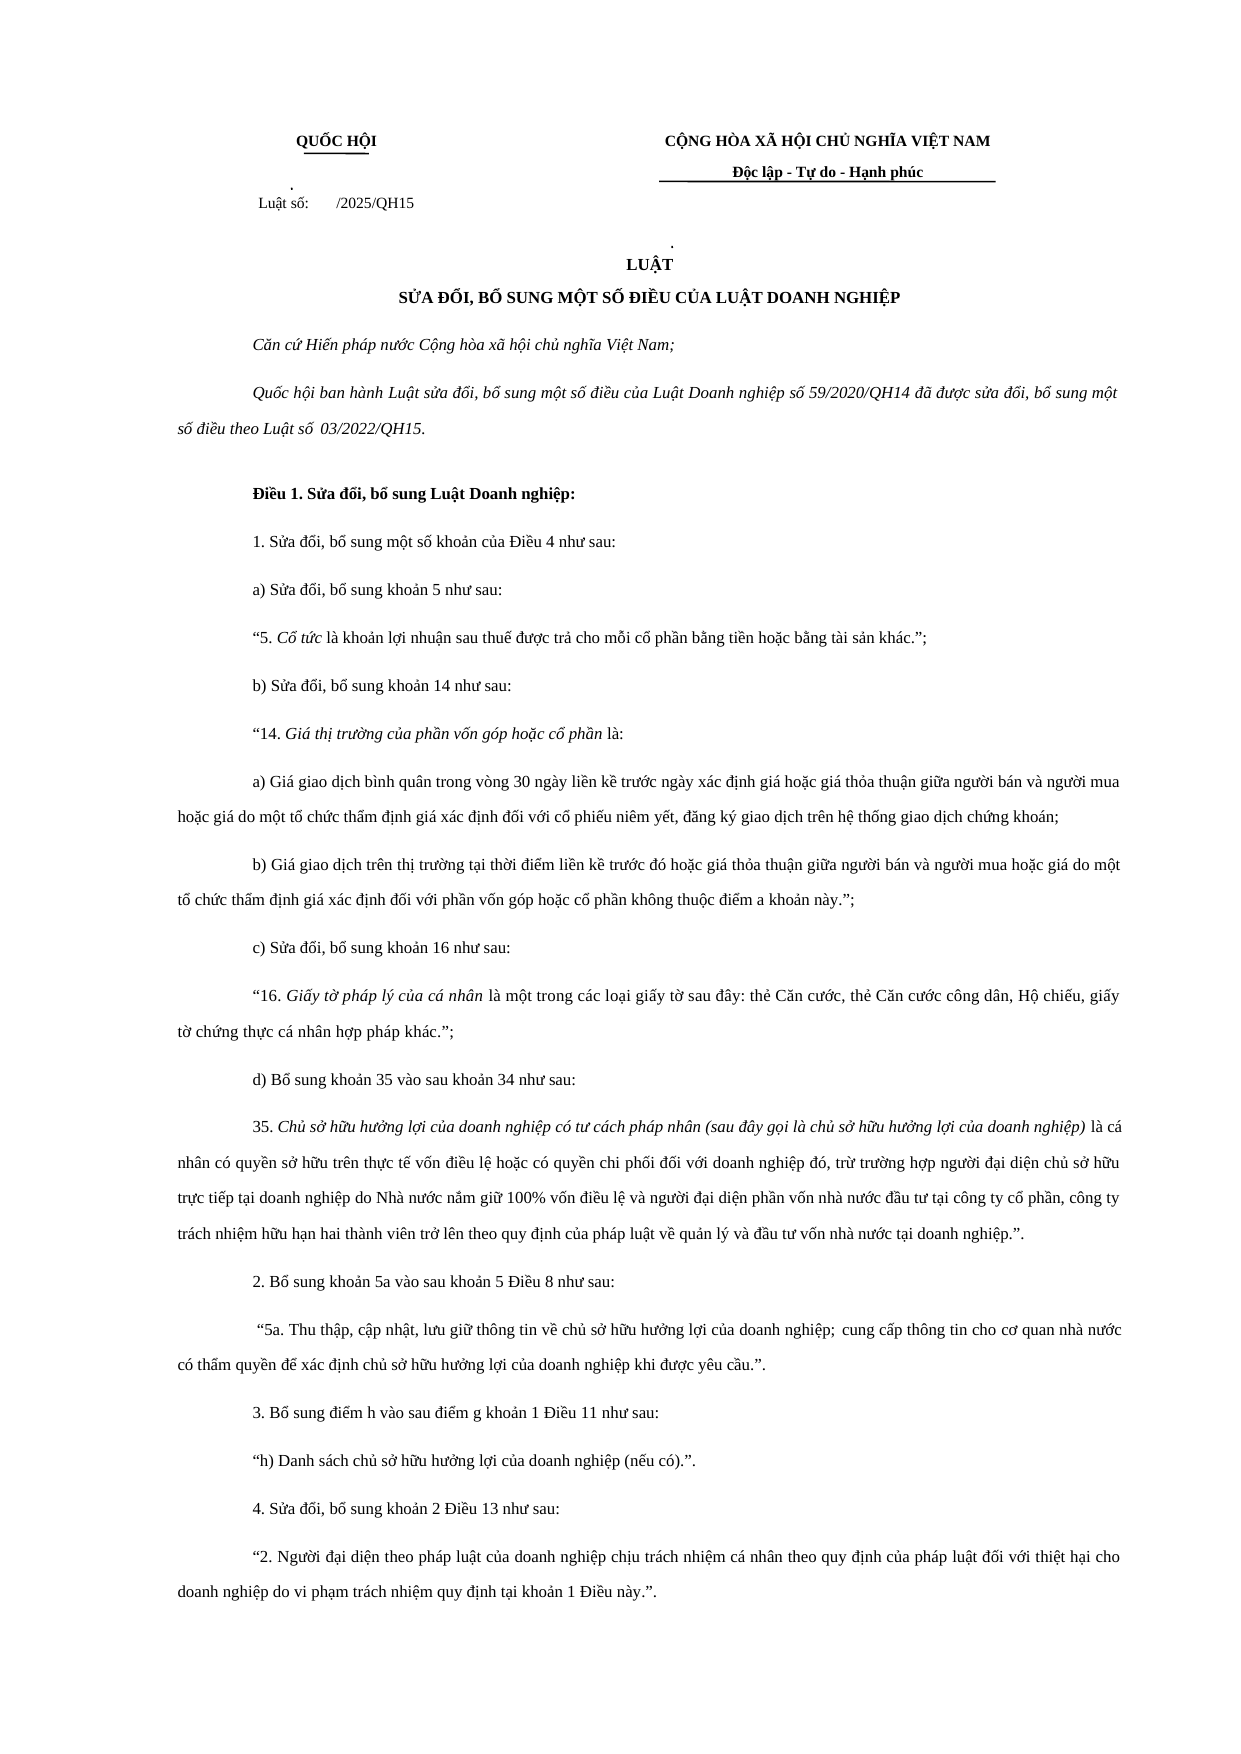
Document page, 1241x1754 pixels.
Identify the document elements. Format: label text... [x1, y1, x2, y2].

text “5a. Thu thập, cập nhật, lưu giữ thông tin về chủ sở hữu hưởng lợi của doanh nghiệp; cung cấp thông tin cho cơ quan nhà nước có thẩm quyền để xác định chủ sở hữu hưởng lợi của doanh nghiệp khi được yêu cầu.”. [177, 1304, 1122, 1375]
text c) Sửa đổi, bổ sung khoản 16 như sau: [177, 923, 1122, 958]
text 3. Bổ sung điểm h vào sau điểm g khoản 1 Điều 11 như sau: [177, 1387, 1122, 1423]
text “14. Giá thị trường của phần vốn góp hoặc cổ phần là: [177, 708, 1122, 744]
text Quốc hội ban hành Luật sửa đổi, bổ sung một số điều của Luật Doanh nghiệp số 59/2020/QH14 đã được sửa đổi, bổ sung một số điều theo Luật số 03/2022/QH15. [177, 368, 1122, 439]
text “2. Người đại diện theo pháp luật của doanh nghiệp chịu trách nhiệm cá nhân theo quy định của pháp luật đối với thiệt hại cho doanh nghiệp do vi phạm trách nhiệm quy định tại khoản 1 Điều này.”. [177, 1531, 1122, 1602]
text SỬA ĐỔI, BỔ SUNG MỘT SỐ ĐIỀU CỦA LUẬT DOANH NGHIỆP [177, 274, 1122, 307]
text a) Giá giao dịch bình quân trong vòng 30 ngày liền kề trước ngày xác định giá hoặc giá thỏa thuận giữa người bán và người mua hoặc giá do một tổ chức thẩm định giá xác định đối với cổ phiếu niêm yết, đăng ký giao dịch trên hệ thống giao dịch chứng khoán; [177, 756, 1122, 827]
text b) Sửa đổi, bổ sung khoản 14 như sau: [177, 660, 1122, 696]
subtitle Điều 1. Sửa đổi, bổ sung Luật Doanh nghiệp: [177, 469, 1122, 504]
text LUẬT [177, 240, 1122, 274]
text 35. Chủ sở hữu hưởng lợi của doanh nghiệp có tư cách pháp nhân (sau đây gọi là chủ sở hữu hưởng lợi của doanh nghiệp) là cá nhân có quyền sở hữu trên thực tế vốn điều lệ hoặc có quyền chi phối đối với doanh nghiệp đó, trừ trường hợp người đại diện chủ sở hữu trực tiếp tại doanh nghiệp do Nhà nước nắm giữ 100% vốn điều lệ và người đại diện phần vốn nhà nước đầu tư tại công ty cổ phần, công ty trách nhiệm hữu hạn hai thành viên trở lên theo quy định của pháp luật về quản lý và đầu tư vốn nhà nước tại doanh nghiệp.”. [177, 1102, 1122, 1244]
table_header QUỐC HỘI [166, 118, 507, 180]
table_cell Luật số: /2025/QH15 [166, 180, 507, 212]
table_header CỘNG HÒA XÃ HỘI CHỦ NGHĨA VIỆT NAM Độc lập - Tự do - Hạnh phúc [507, 118, 1148, 180]
text b) Giá giao dịch trên thị trường tại thời điểm liền kề trước đó hoặc giá thỏa thuận giữa người bán và người mua hoặc giá do một tổ chức thẩm định giá xác định đối với phần vốn góp hoặc cổ phần không thuộc điểm a khoản này.”; [177, 839, 1122, 910]
text 1. Sửa đổi, bổ sung một số khoản của Điều 4 như sau: [177, 517, 1122, 552]
text 2. Bổ sung khoản 5a vào sau khoản 5 Điều 8 như sau: [177, 1256, 1122, 1292]
text 4. Sửa đổi, bổ sung khoản 2 Điều 13 như sau: [177, 1483, 1122, 1519]
table_cell [507, 180, 1148, 212]
text “h) Danh sách chủ sở hữu hưởng lợi của doanh nghiệp (nếu có).”. [177, 1435, 1122, 1471]
text “5. Cổ tức là khoản lợi nhuận sau thuế được trả cho mỗi cổ phần bằng tiền hoặc bằng tài sản khác.”; [177, 612, 1122, 648]
text a) Sửa đổi, bổ sung khoản 5 như sau: [177, 564, 1122, 600]
text d) Bổ sung khoản 35 vào sau khoản 34 như sau: [177, 1054, 1122, 1089]
text Căn cứ Hiến pháp nước Cộng hòa xã hội chủ nghĩa Việt Nam; [177, 320, 1122, 355]
text “16. Giấy tờ pháp lý của cá nhân là một trong các loại giấy tờ sau đây: thẻ Căn cước, thẻ Căn cước công dân, Hộ chiếu, giấy tờ chứng thực cá nhân hợp pháp khác.”; [177, 971, 1122, 1042]
